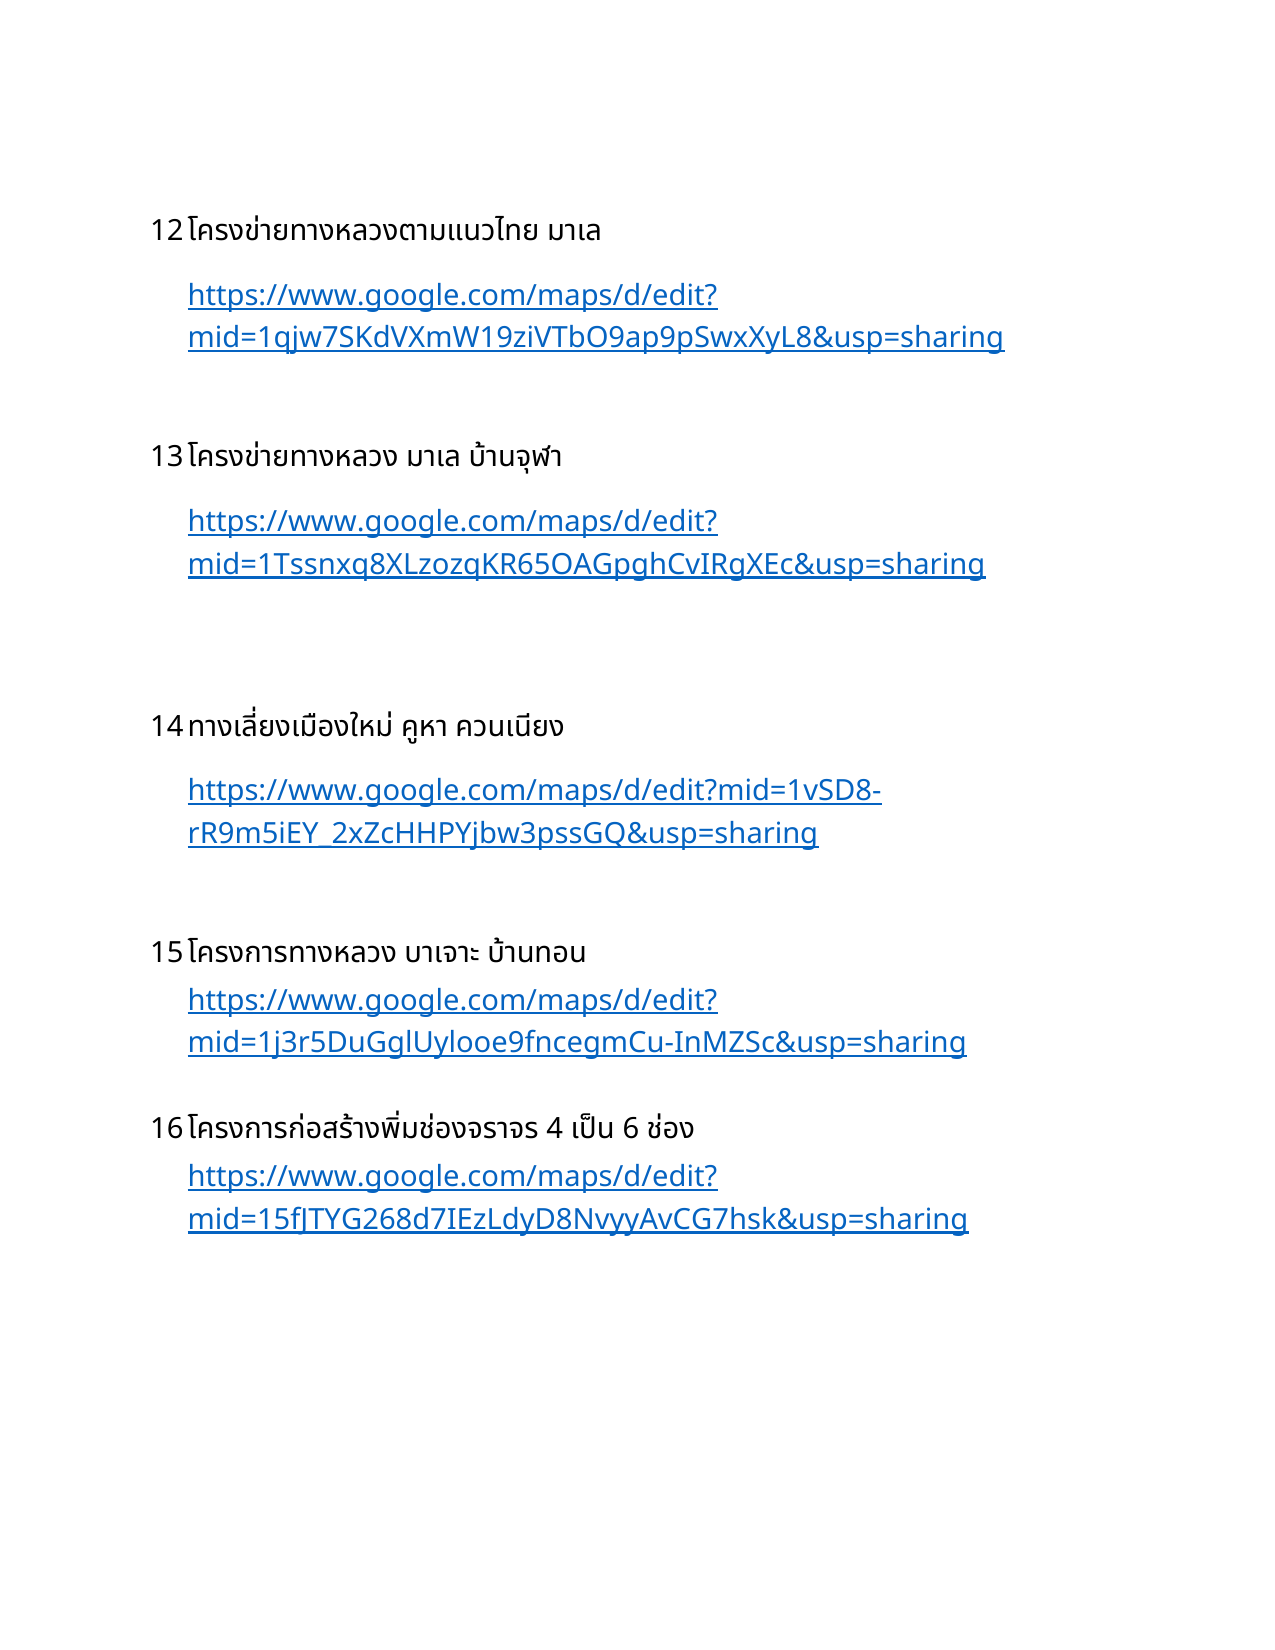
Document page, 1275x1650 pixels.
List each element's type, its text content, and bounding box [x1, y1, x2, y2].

list โครงการทางหลวง บาเจาะ บ้านทอน [150, 931, 1125, 975]
list ทางเลี่ยงเมืองใหม่ คูหา ควนเนียง [150, 705, 1125, 749]
list https://www.google.com/maps/d/edit?mid=15fJTYG268d7IEzLdyD8NvyyAvCG7hsk&usp=sharing [187, 1155, 1125, 1238]
text https://www.google.com/maps/d/edit?mid=1vSD8-rR9m5iEY_2xZcHHPYjbw3pssGQ&usp=sharing [187, 769, 1125, 852]
text https://www.google.com/maps/d/edit?mid=1Tssnxq8XLzozqKR65OAGpghCvIRgXEc&usp=sharing [187, 500, 1125, 583]
list โครงข่ายทางหลวง มาเล บ้านจุฬา [150, 436, 1125, 480]
text https://www.google.com/maps/d/edit?mid=1qjw7SKdVXmW19ziVTbO9ap9pSwxXyL8&usp=sharing [187, 274, 1125, 356]
list https://www.google.com/maps/d/edit?mid=1j3r5DuGglUylooe9fncegmCu-InMZSc&usp=sharing [187, 979, 1125, 1061]
list โครงข่ายทางหลวงตามแนวไทย มาเล [150, 209, 1125, 254]
list โครงการก่อสร้างพิ่มช่องจราจร 4 เป็น 6 ช่อง [150, 1107, 1125, 1152]
